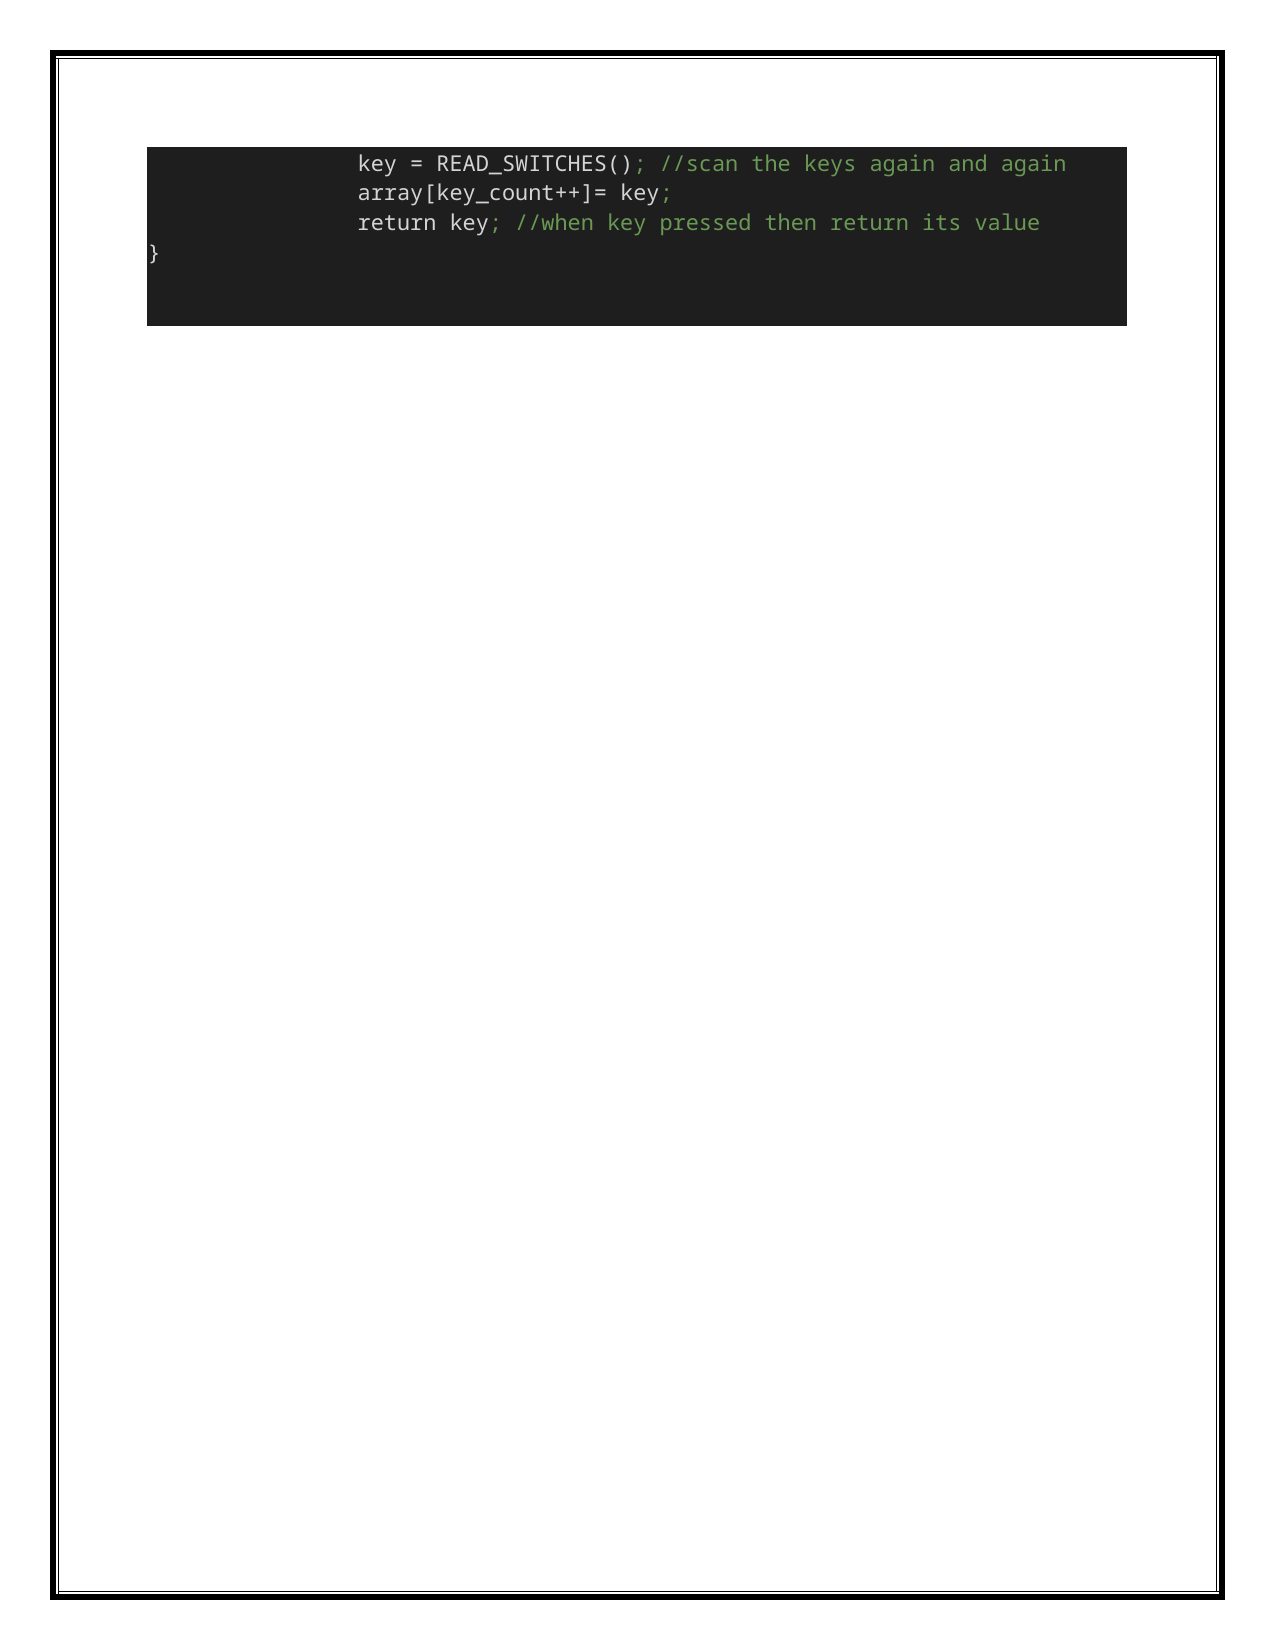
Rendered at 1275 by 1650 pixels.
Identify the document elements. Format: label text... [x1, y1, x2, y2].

text key = READ_SWITCHES(); //scan the keys again and again [147, 147, 1127, 177]
text } [147, 237, 1127, 267]
text return key; //when key pressed then return its value [147, 207, 1127, 237]
text array[key_count++]= key; [147, 177, 1127, 207]
